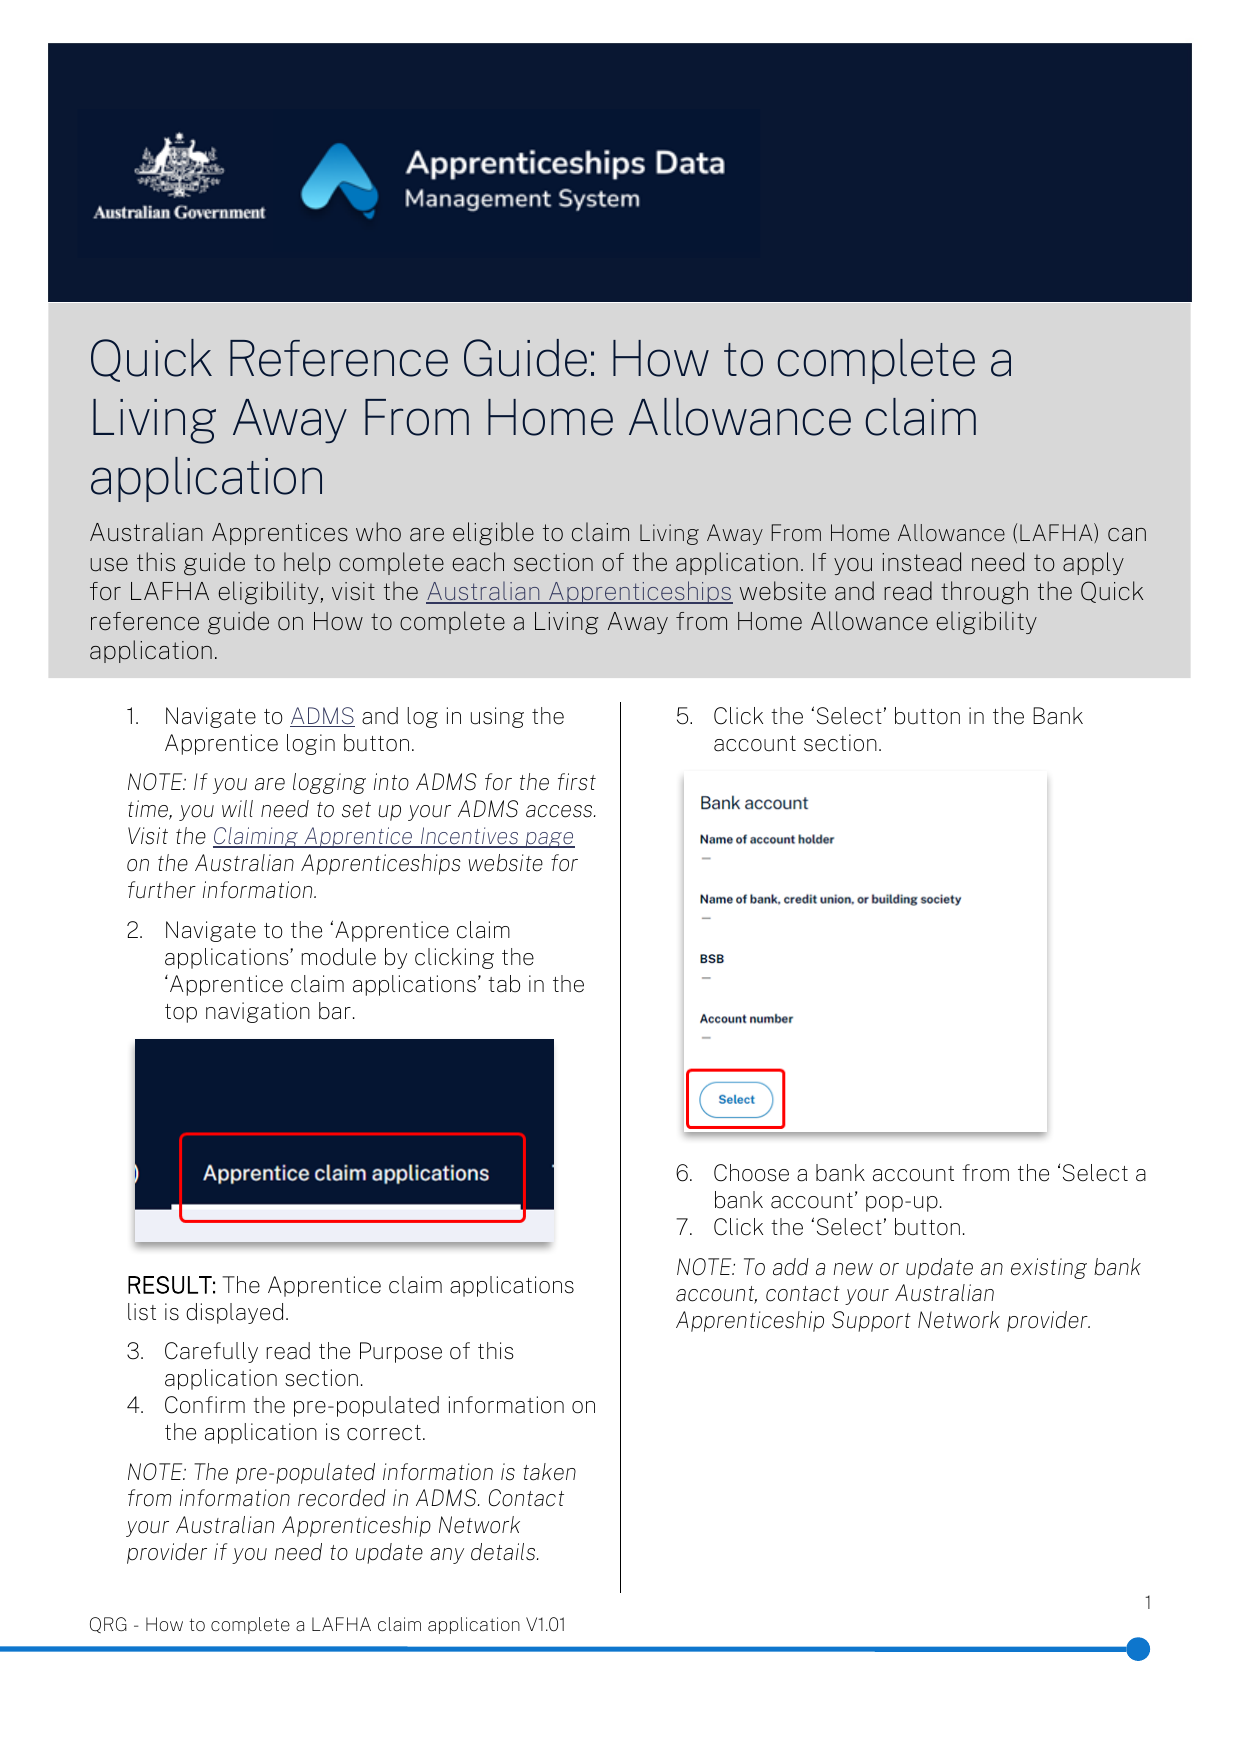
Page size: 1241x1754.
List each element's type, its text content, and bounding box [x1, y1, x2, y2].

list Navigate to the ‘Apprentice claim applications’ module by clicking the ‘Apprentice claim applications’ tab in the top navigation bar. [126, 916, 602, 1024]
list Choose a bank account from the ‘Select a bank account’ pop-up. [675, 1160, 1152, 1214]
list Confirm the pre-populated information on the application is correct. [126, 1392, 602, 1446]
picture [135, 1039, 554, 1242]
picture [0, 5, 1240, 302]
list Click the ‘Select’ button in the Bank account section. [675, 702, 1152, 756]
text Australian Apprentices who are eligible to claim Living Away From Home Allowance (LAFHA) can use this guide to help complete each section of the application. If you instead need to apply for LAFHA eligibility, visit the Australian Apprenticeships website and read through the Quick reference guide on How to complete a Living Away from Home Allowance eligibility application. [89, 518, 1152, 665]
text RESULT: The Apprentice claim applications list is displayed. [126, 1271, 602, 1325]
list Carefully read the Purpose of this application section. [126, 1338, 602, 1392]
list Click the ‘Select’ button. [675, 1214, 1152, 1241]
text NOTE: The pre-populated information is taken from information recorded in ADMS. Contact your Australian Apprenticeship Network provider if you need to update any details. [126, 1458, 602, 1566]
title Quick Reference Guide: How to complete a Living Away From Home Allowance claim application [89, 329, 1152, 506]
text NOTE: If you are logging into ADMS for the first time, you will need to set up your ADMS access. Visit the Claiming Apprentice Incentives page on the Australian Apprenticeships website for further information. [126, 769, 602, 904]
text NOTE: To add a new or update an existing bank account, contact your Australian Apprenticeship Support Network provider. [675, 1253, 1152, 1334]
picture [684, 771, 1047, 1132]
list Navigate to ADMS and log in using the Apprentice login button. [126, 702, 602, 756]
